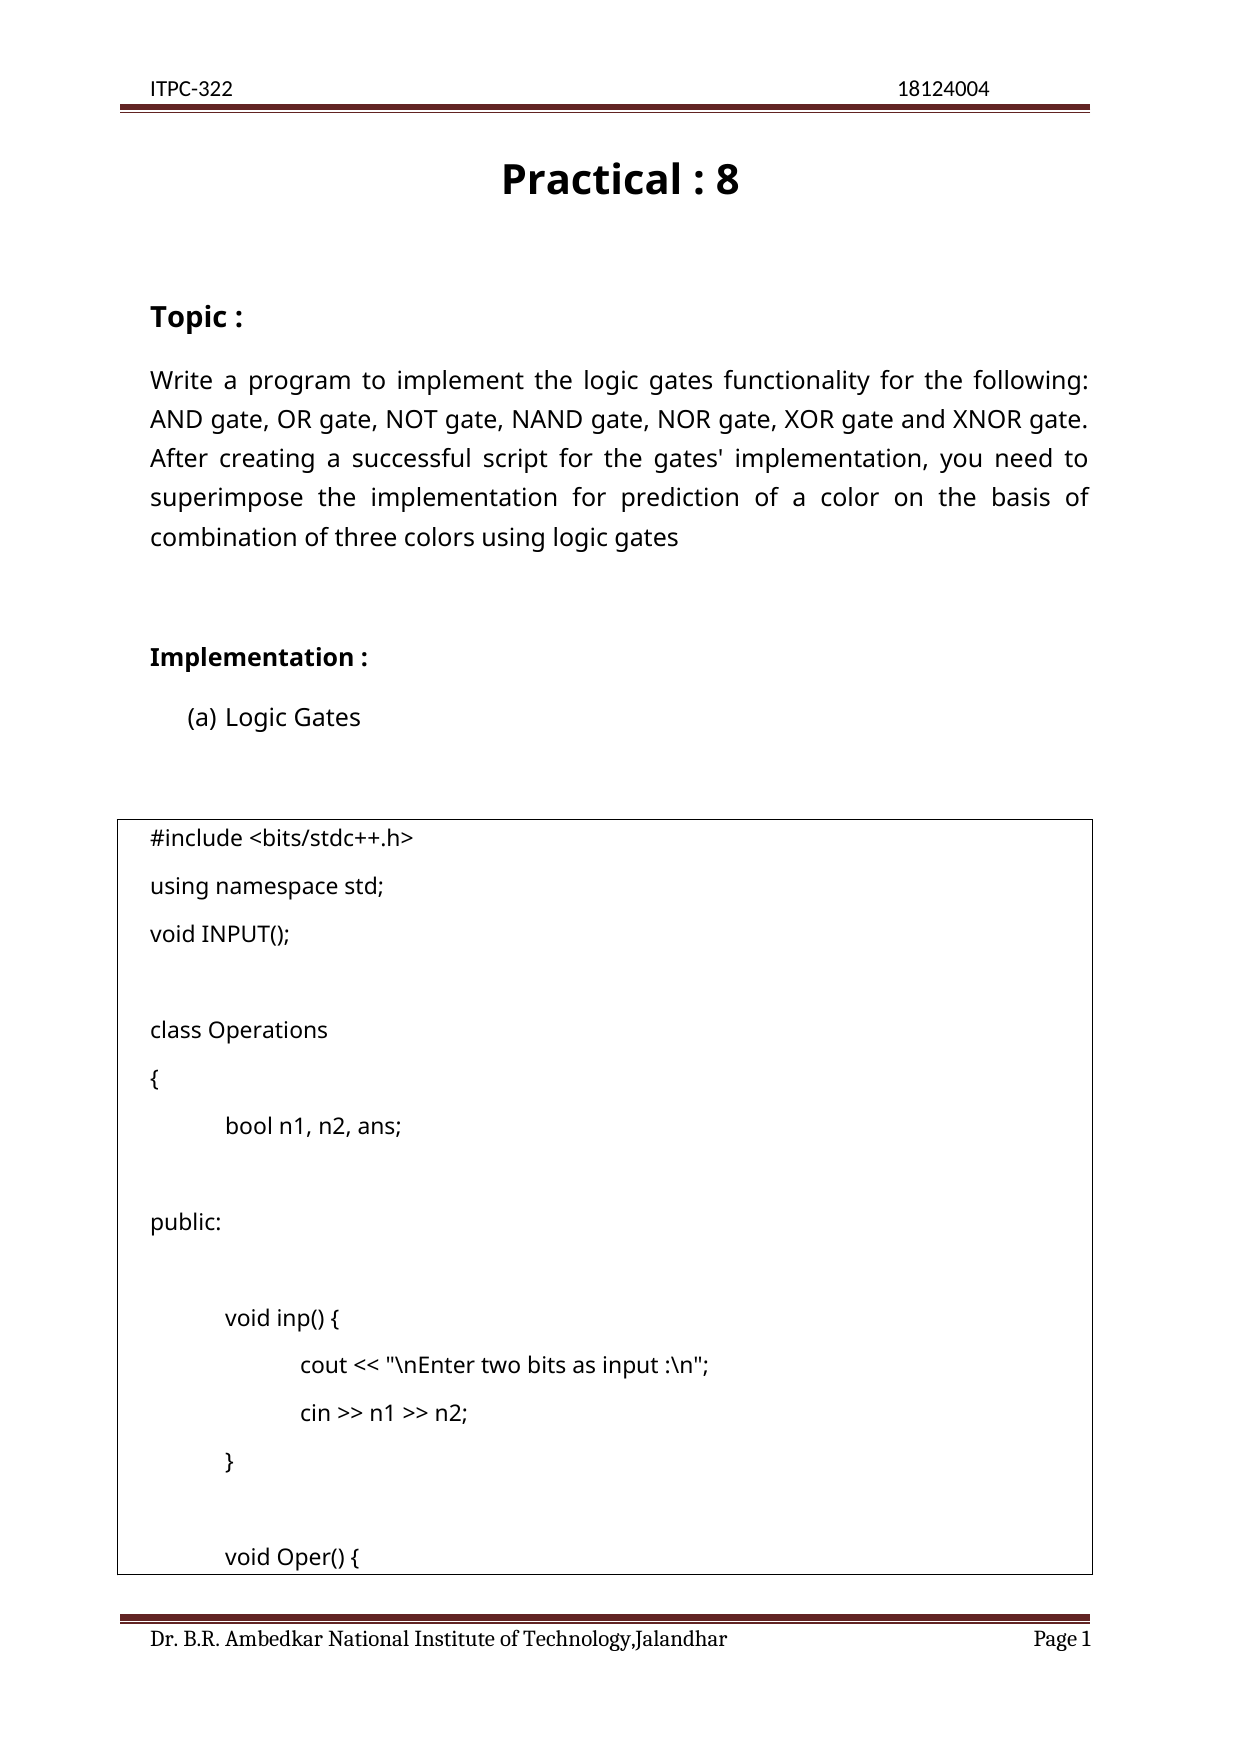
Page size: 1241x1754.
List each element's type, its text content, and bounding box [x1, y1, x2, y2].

text using namespace std; [118, 867, 1092, 901]
text bool n1, n2, ans; [118, 1107, 1092, 1141]
text Implementation : [120, 639, 1090, 673]
text Topic : [120, 296, 1090, 336]
text cin >> n1 >> n2; [118, 1394, 1092, 1428]
text class Operations [118, 1011, 1092, 1045]
text Write a program to implement the logic gates functionality for the following: AND gate, OR gate, NOT gate, NAND gate, NOR gate, XOR gate and XNOR gate. After creating a successful script for the gates' implementation, you need to superimpose the implementation for prediction of a color on the basis of combination of three colors using logic gates [150, 362, 1090, 553]
text void Oper() { [118, 1538, 1092, 1574]
text Practical : 8 [120, 150, 1090, 207]
list Logic Gates [187, 699, 1090, 733]
text cout << "\nEnter two bits as input :\n"; [118, 1346, 1092, 1381]
text void inp() { [118, 1298, 1092, 1333]
text #include <bits/stdc++.h> [118, 820, 1092, 853]
text { [118, 1059, 1092, 1093]
text void INPUT(); [118, 915, 1092, 949]
text public: [118, 1202, 1092, 1237]
text } [118, 1442, 1092, 1476]
